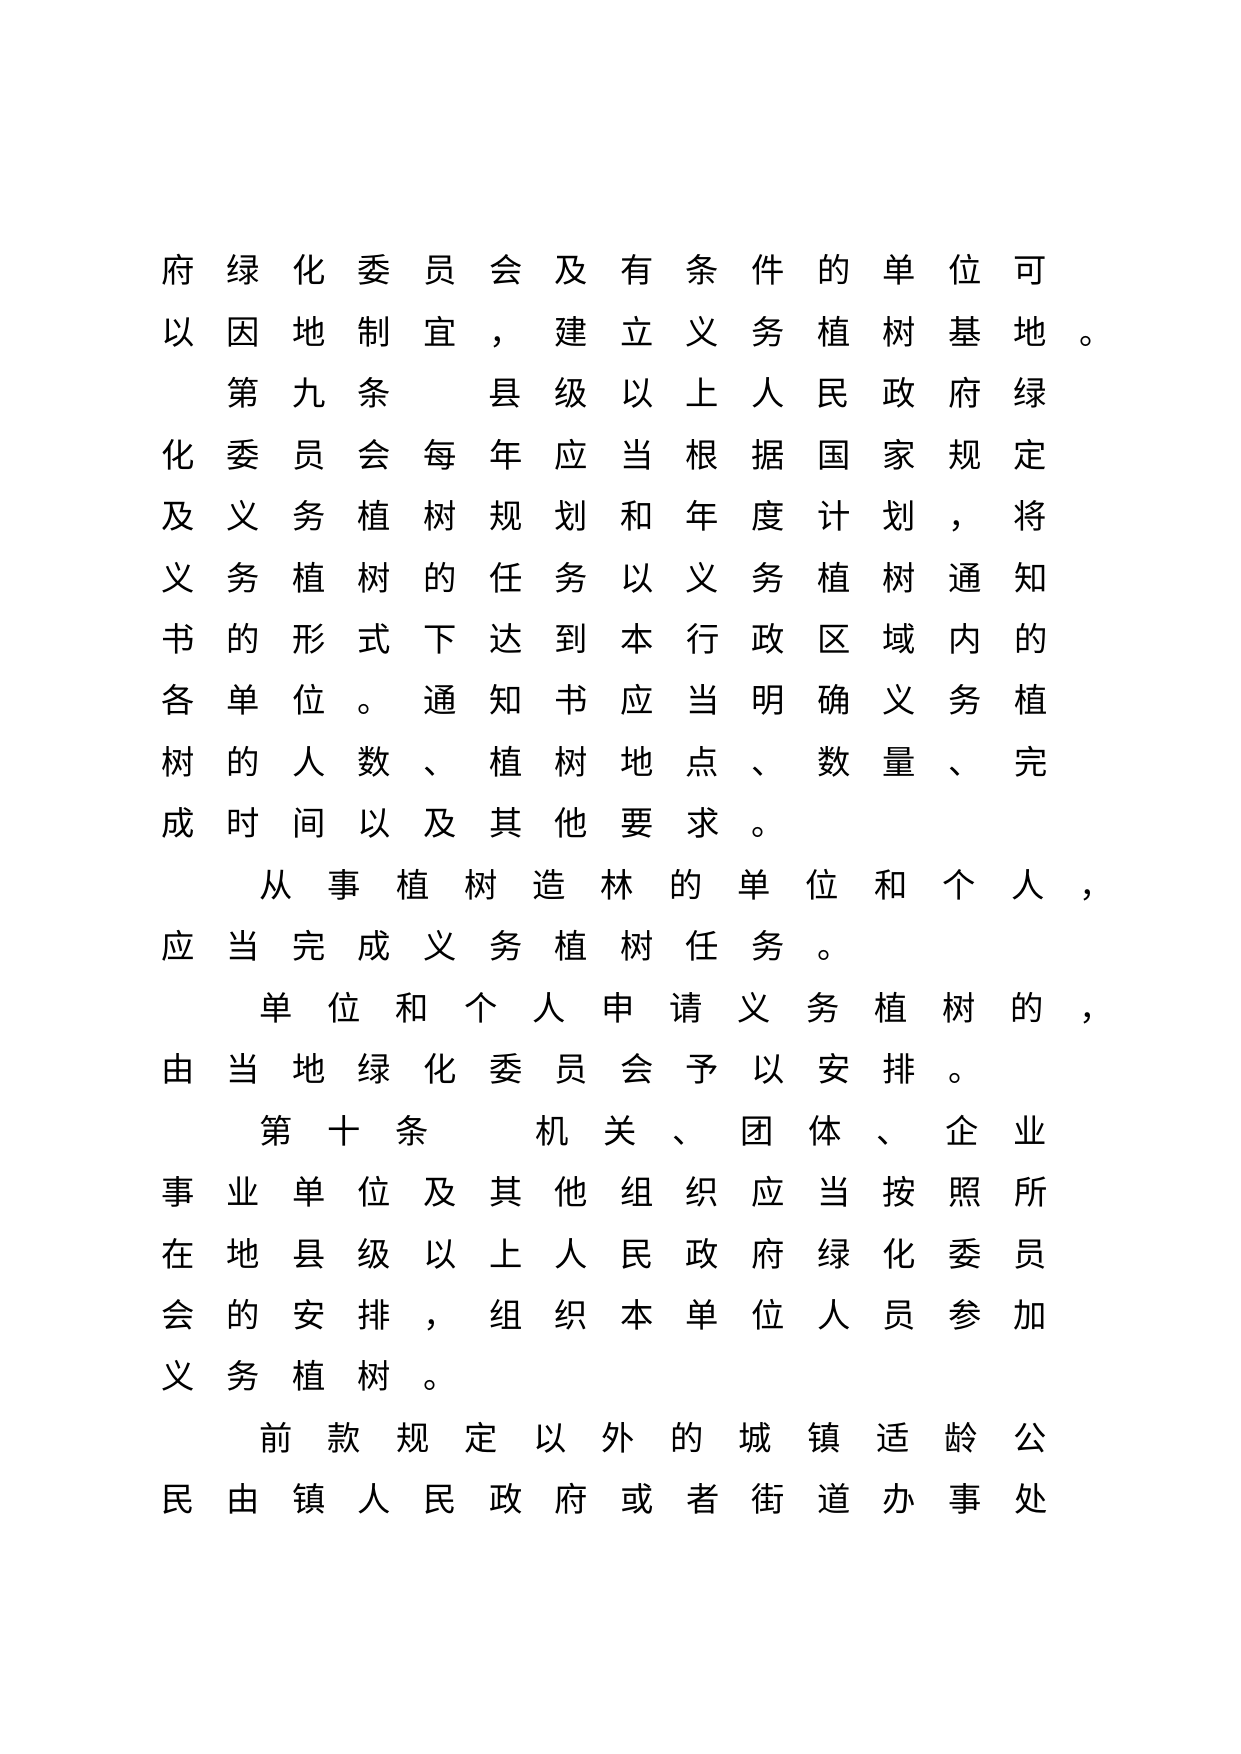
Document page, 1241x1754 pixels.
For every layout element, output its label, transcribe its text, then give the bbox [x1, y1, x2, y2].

text 第九条 县级以上人民政府绿化委员会每年应当根据国家规定及义务植树规划和年度计划，将义务植树的任务以义务植树通知书的形式下达到本行政区域内的各单位。通知书应当明确义务植树的人数、植树地点、数量、完成时间以及其他要求。 [161, 360, 1079, 852]
text 从事植树造林的单位和个人，应当完成义务植树任务。 [161, 852, 1079, 975]
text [161, 1405, 1079, 1528]
text 第十条 机关、团体、企业事业单位及其他组织应当按照所在地县级以上人民政府绿化委员会的安排，组织本单位人员参加义务植树。 [161, 1098, 1079, 1405]
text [161, 237, 1079, 360]
text 单位和个人申请义务植树的，由当地绿化委员会予以安排。 [161, 975, 1079, 1098]
